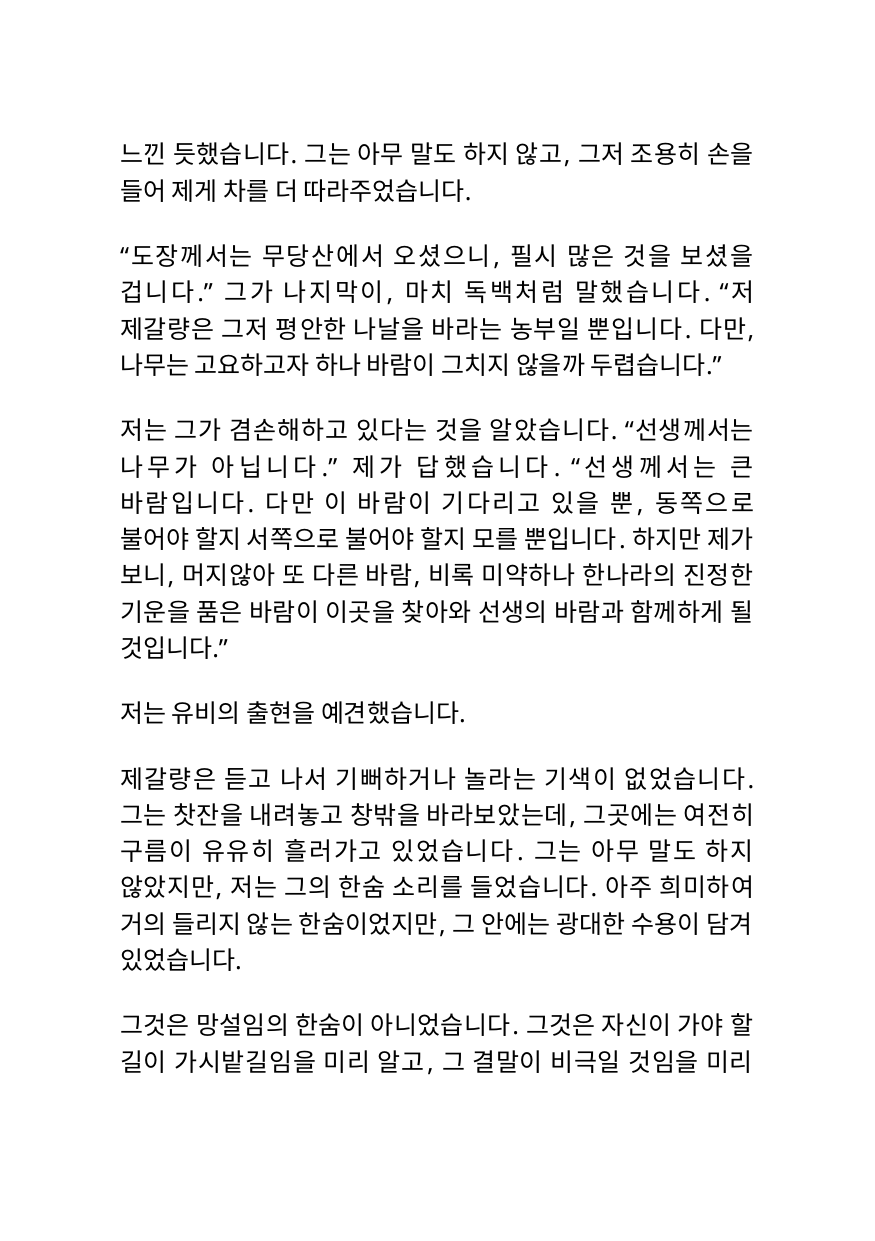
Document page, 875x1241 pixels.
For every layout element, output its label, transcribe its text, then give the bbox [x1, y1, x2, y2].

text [120, 135, 754, 207]
text 저는 유비의 출현을 예견했습니다. [120, 694, 754, 730]
text “도장께서는 무당산에서 오셨으니, 필시 많은 것을 보셨을 겁니다.” 그가 나지막이, 마치 독백처럼 말했습니다. “저 제갈량은 그저 평안한 나날을 바라는 농부일 뿐입니다. 다만, 나무는 고요하고자 하나 바람이 그치지 않을까 두렵습니다.” [120, 237, 754, 382]
text 제갈량은 듣고 나서 기뻐하거나 놀라는 기색이 없었습니다. 그는 찻잔을 내려놓고 창밖을 바라보았는데, 그곳에는 여전히 구름이 유유히 흘러가고 있었습니다. 그는 아무 말도 하지 않았지만, 저는 그의 한숨 소리를 들었습니다. 아주 희미하여 거의 들리지 않는 한숨이었지만, 그 안에는 광대한 수용이 담겨 있었습니다. [120, 759, 754, 977]
text 저는 그가 겸손해하고 있다는 것을 알았습니다. “선생께서는 나무가 아닙니다.” 제가 답했습니다. “선생께서는 큰 바람입니다. 다만 이 바람이 기다리고 있을 뿐, 동쪽으로 불어야 할지 서쪽으로 불어야 할지 모를 뿐입니다. 하지만 제가 보니, 머지않아 또 다른 바람, 비록 미약하나 한나라의 진정한 기운을 품은 바람이 이곳을 찾아와 선생의 바람과 함께하게 될 것입니다.” [120, 411, 754, 664]
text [120, 1006, 754, 1078]
